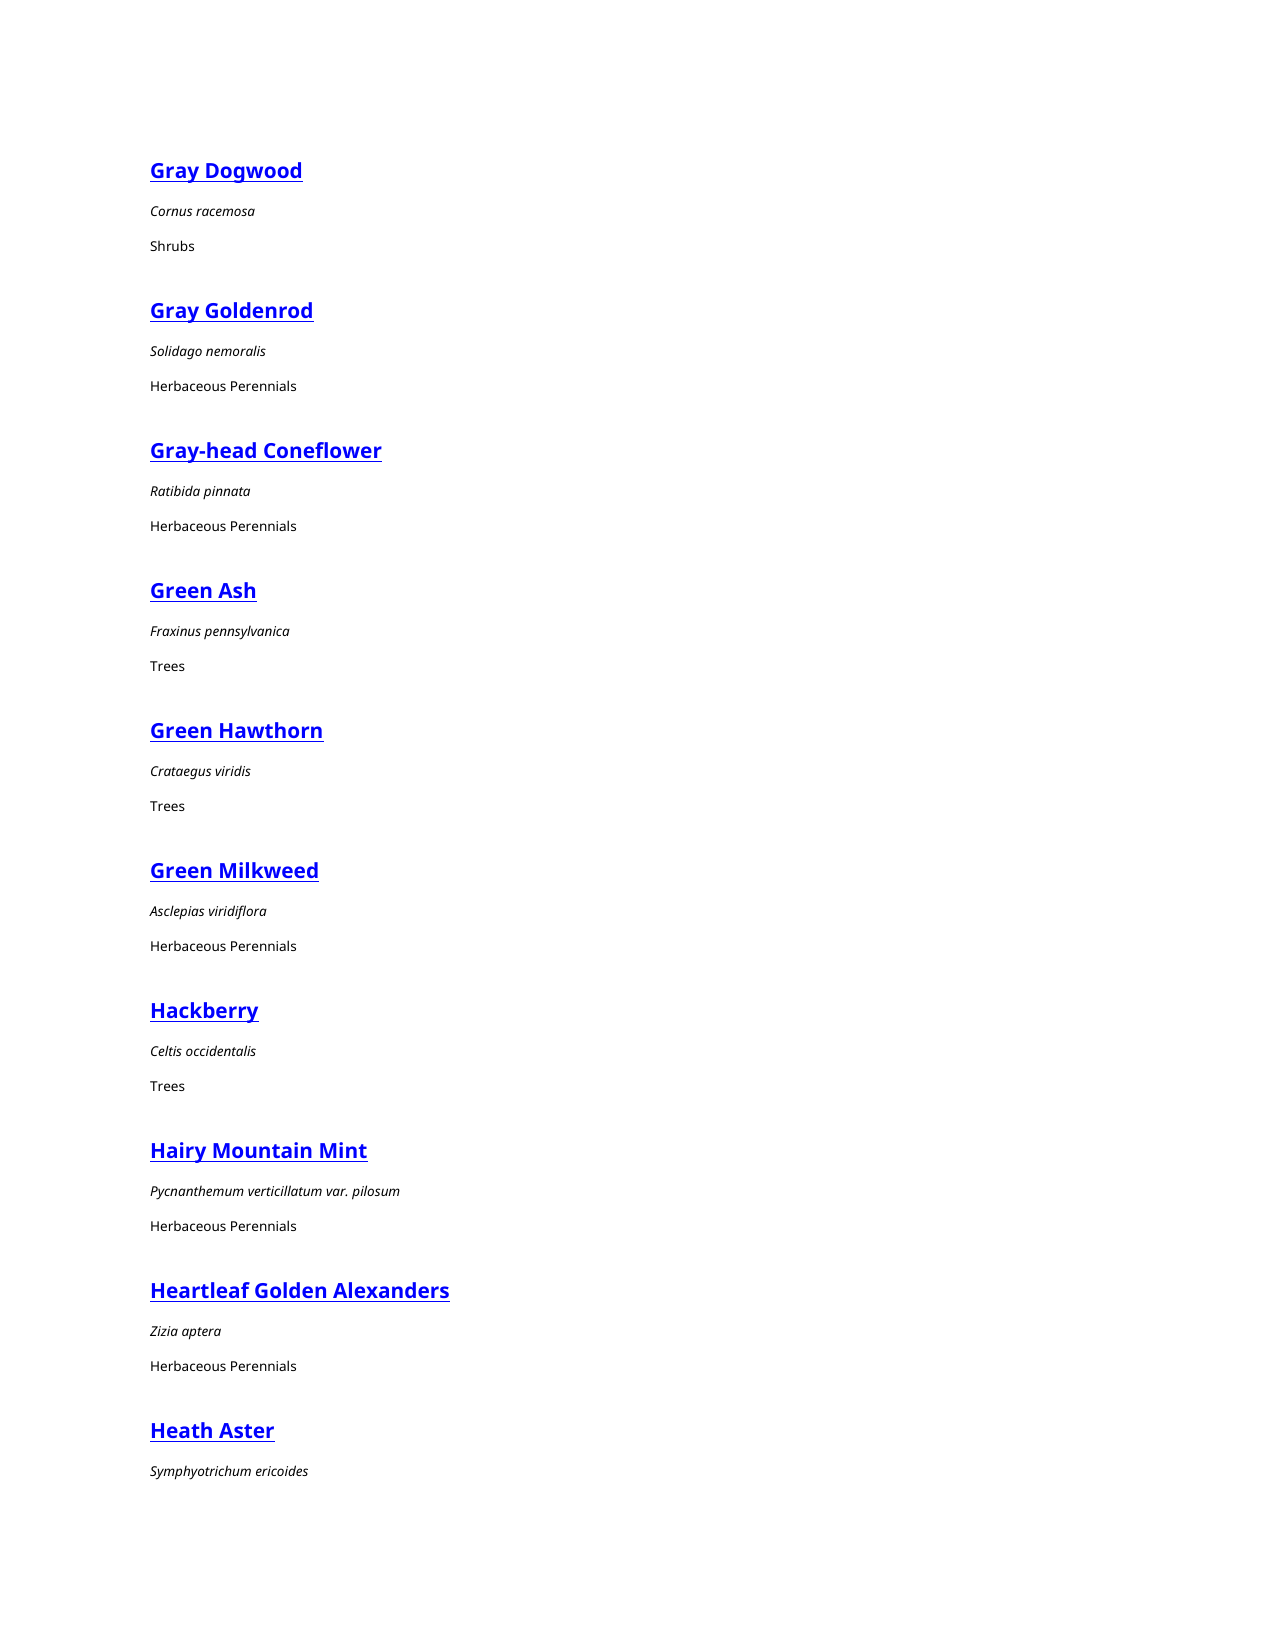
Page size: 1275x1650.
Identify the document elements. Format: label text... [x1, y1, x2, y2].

text Cornus racemosa [150, 185, 1125, 220]
text Trees [150, 780, 1125, 815]
text Hairy Mountain Mint [150, 1130, 1125, 1165]
text Crataegus viridis [150, 745, 1125, 780]
text Gray Goldenrod [150, 290, 1125, 325]
text Pycnanthemum verticillatum var. pilosum [150, 1165, 1125, 1200]
text Trees [150, 640, 1125, 675]
text Green Milkweed [150, 850, 1125, 885]
text Herbaceous Perennials [150, 360, 1125, 395]
text Shrubs [150, 220, 1125, 255]
text Herbaceous Perennials [150, 1340, 1125, 1375]
text Trees [150, 1060, 1125, 1095]
text Herbaceous Perennials [150, 1200, 1125, 1235]
text Herbaceous Perennials [150, 920, 1125, 955]
text Asclepias viridiflora [150, 885, 1125, 920]
text Heath Aster [150, 1410, 1125, 1445]
text Herbaceous Perennials [150, 500, 1125, 535]
text Heartleaf Golden Alexanders [150, 1270, 1125, 1305]
text Green Hawthorn [150, 710, 1125, 745]
text Gray Dogwood [150, 150, 1125, 185]
text Hackberry [150, 990, 1125, 1025]
text Ratibida pinnata [150, 465, 1125, 500]
text Celtis occidentalis [150, 1025, 1125, 1060]
text Zizia aptera [150, 1305, 1125, 1340]
text Solidago nemoralis [150, 325, 1125, 360]
text Green Ash [150, 570, 1125, 605]
text Gray-head Coneflower [150, 430, 1125, 465]
text Fraxinus pennsylvanica [150, 605, 1125, 640]
text Symphyotrichum ericoides [150, 1445, 1125, 1480]
